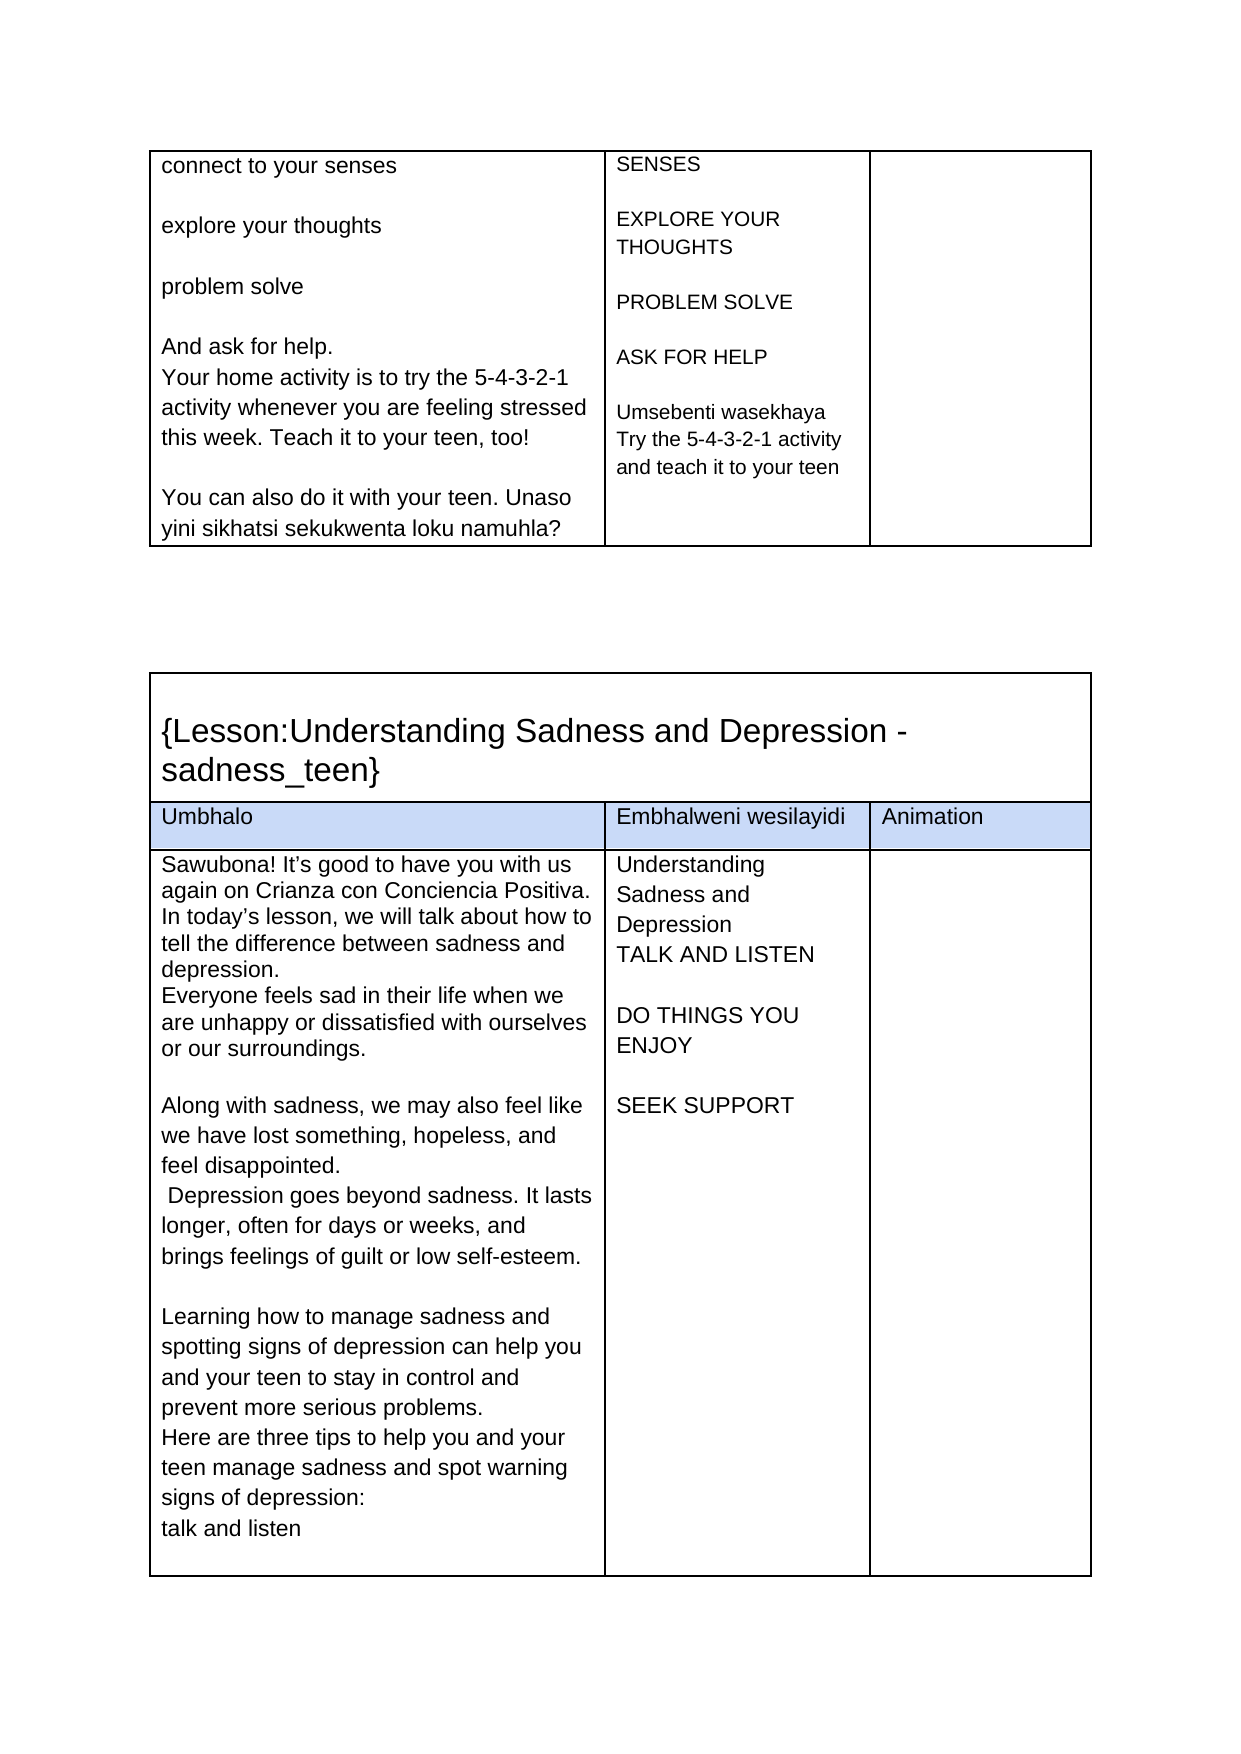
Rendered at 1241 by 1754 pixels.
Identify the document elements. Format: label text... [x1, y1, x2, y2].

table_cell [871, 152, 1090, 545]
table_cell [871, 851, 1090, 1575]
table_cell Umbhalo [151, 803, 604, 848]
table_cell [606, 851, 869, 1575]
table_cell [151, 851, 604, 1575]
table_cell Embhalweni wesilayidi [606, 803, 869, 848]
table_header {Lesson:Understanding Sadness and Depression - sadness_teen} [151, 674, 1090, 801]
table_cell Animation [871, 803, 1090, 848]
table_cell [606, 152, 869, 545]
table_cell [151, 152, 604, 545]
